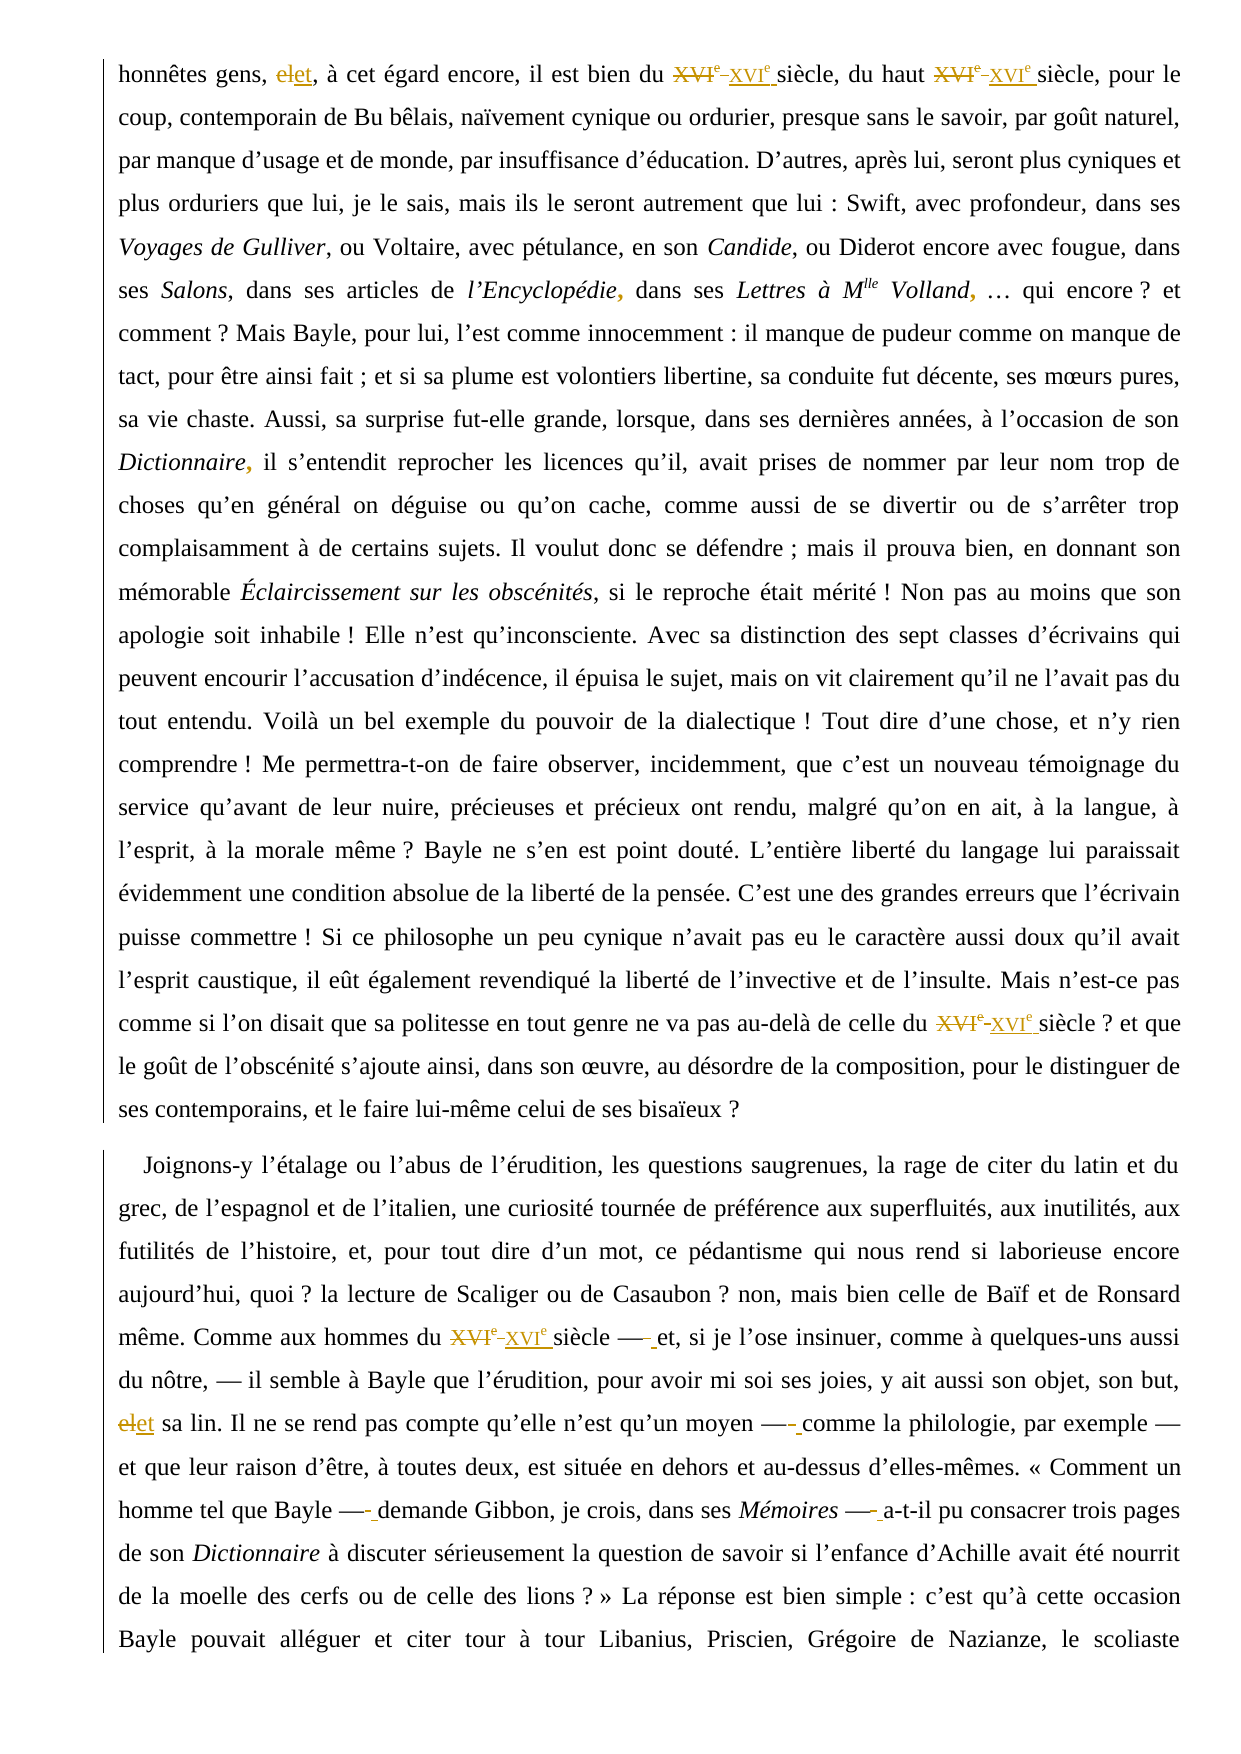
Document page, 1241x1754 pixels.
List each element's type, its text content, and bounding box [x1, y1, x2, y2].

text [118, 1150, 1181, 1653]
